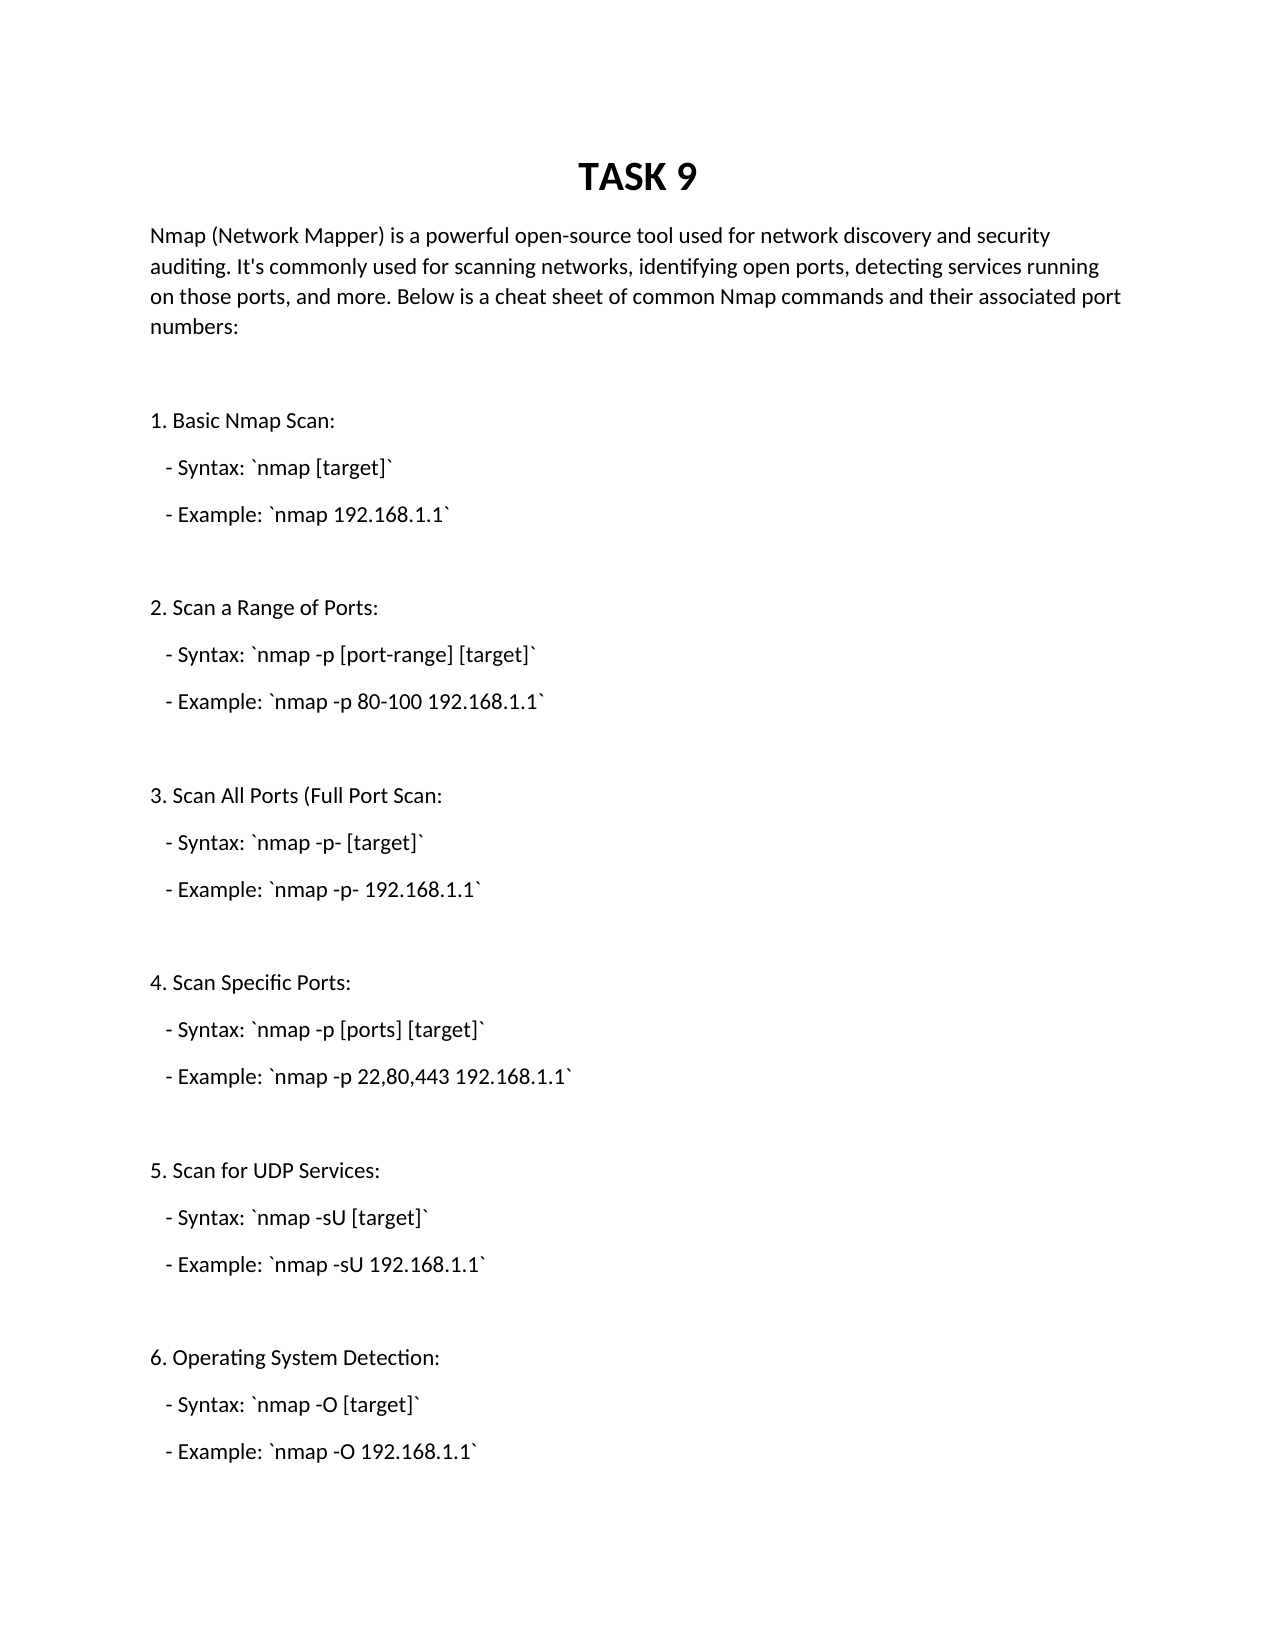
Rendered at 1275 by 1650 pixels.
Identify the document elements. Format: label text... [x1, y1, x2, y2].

text 5. Scan for UDP Services: [150, 1156, 1125, 1184]
text 6. Operating System Detection: [150, 1343, 1125, 1371]
text 1. Basic Nmap Scan: [150, 406, 1125, 434]
text - Example: `nmap -p- 192.168.1.1` [150, 875, 1125, 903]
text - Example: `nmap -O 192.168.1.1` [150, 1437, 1125, 1465]
text Nmap (Network Mapper) is a powerful open-source tool used for network discovery and security auditing. It's commonly used for scanning networks, identifying open ports, detecting services running on those ports, and more. Below is a cheat sheet of common Nmap commands and their associated port numbers: [150, 222, 1125, 340]
text - Syntax: `nmap -p [ports] [target]` [150, 1015, 1125, 1043]
text - Syntax: `nmap [target]` [150, 453, 1125, 481]
text - Example: `nmap 192.168.1.1` [150, 500, 1125, 528]
text - Syntax: `nmap -O [target]` [150, 1390, 1125, 1418]
text - Example: `nmap -p 22,80,443 192.168.1.1` [150, 1062, 1125, 1090]
text - Example: `nmap -p 80-100 192.168.1.1` [150, 687, 1125, 715]
text 3. Scan All Ports (Full Port Scan: [150, 781, 1125, 809]
text - Example: `nmap -sU 192.168.1.1` [150, 1250, 1125, 1278]
text - Syntax: `nmap -p- [target]` [150, 828, 1125, 856]
text 2. Scan a Range of Ports: [150, 593, 1125, 621]
text TASK 9 [150, 150, 1125, 201]
text 4. Scan Specific Ports: [150, 968, 1125, 996]
text - Syntax: `nmap -sU [target]` [150, 1203, 1125, 1231]
text - Syntax: `nmap -p [port-range] [target]` [150, 640, 1125, 668]
